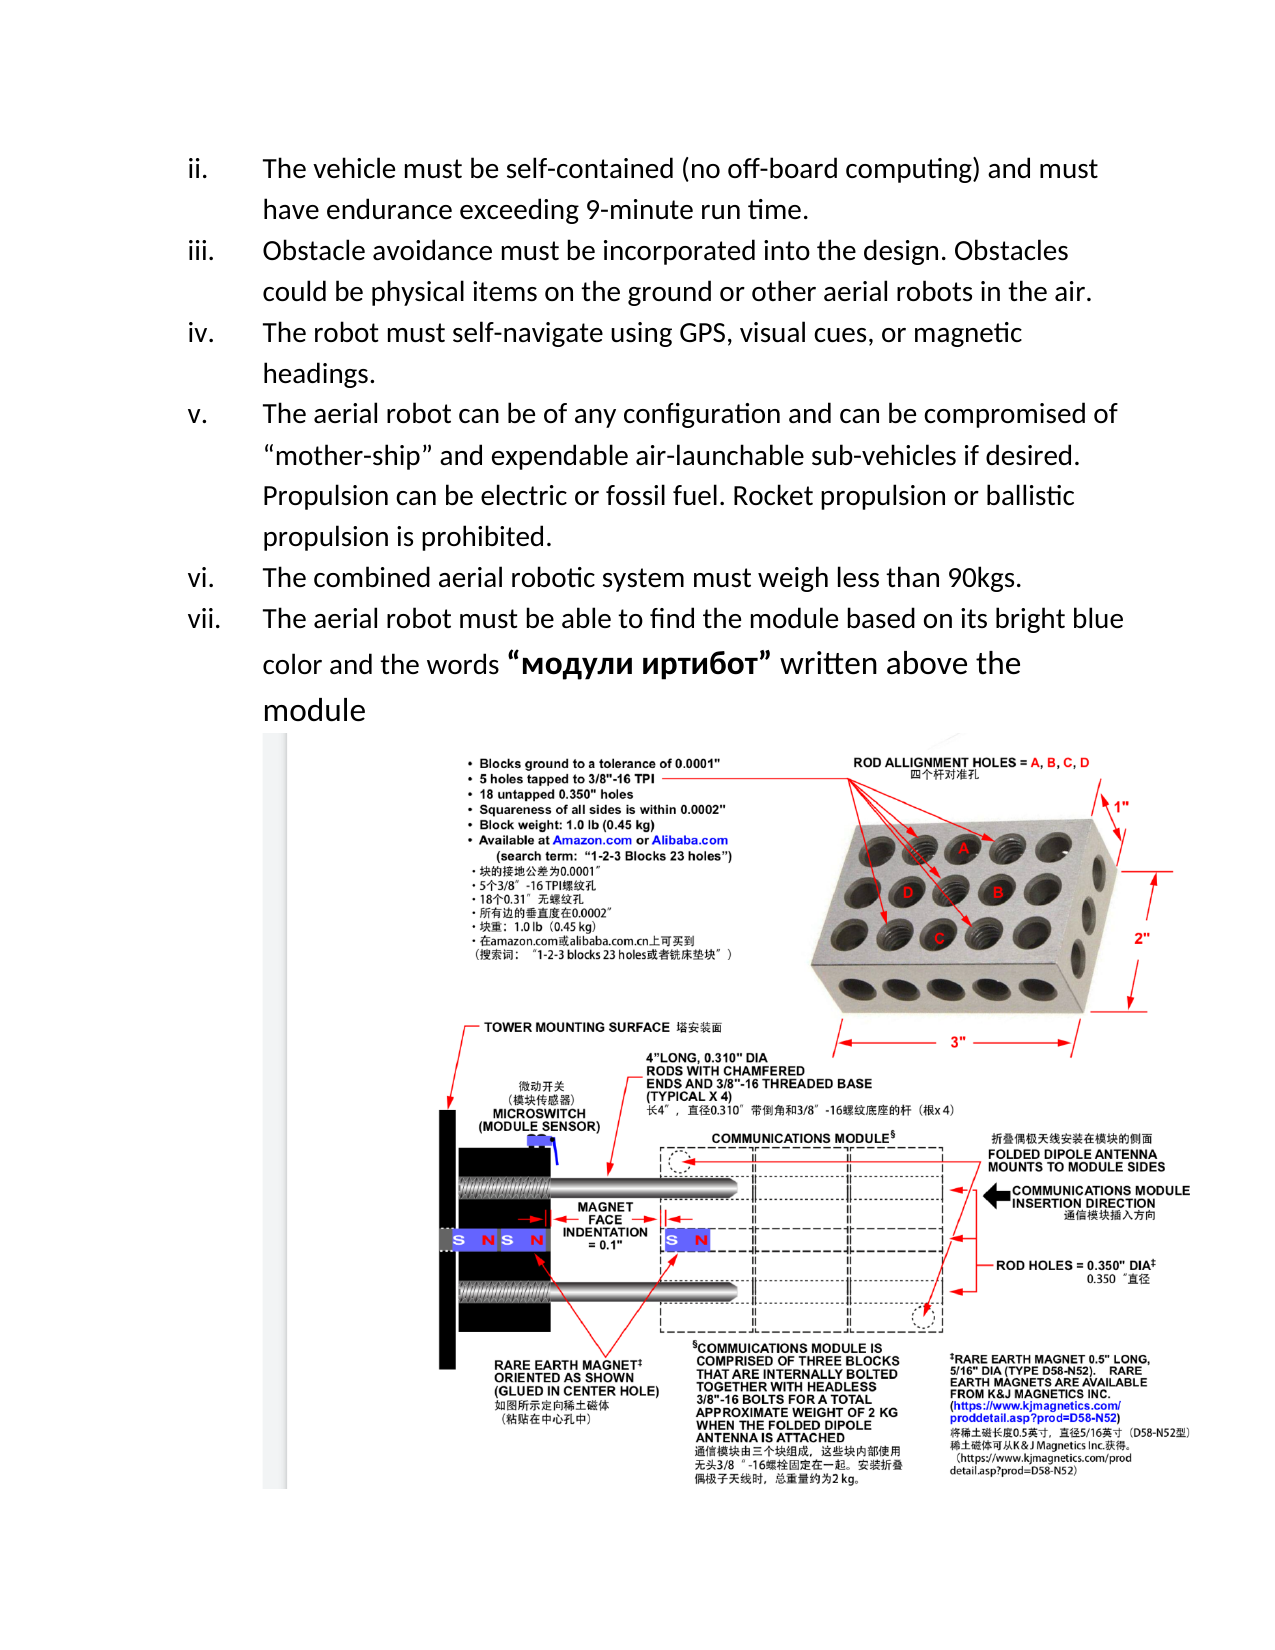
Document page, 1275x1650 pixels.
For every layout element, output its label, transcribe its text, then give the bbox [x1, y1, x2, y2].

picture [262, 733, 1238, 1489]
list Obstacle avoidance must be incorporated into the design. Obstacles could be physical items on the ground or other aerial robots in the air. [187, 232, 1125, 308]
list The vehicle must be self-contained (no off-board computing) and must have endurance exceeding 9-minute run time. [187, 150, 1125, 227]
list The aerial robot can be of any configuration and can be compromised of “mother-ship” and expendable air-launchable sub-vehicles if desired. Propulsion can be electric or fossil fuel. Rocket propulsion or ballistic propulsion is prohibited. [187, 396, 1125, 554]
list The robot must self-navigate using GPS, visual cues, or magnetic headings. [187, 314, 1125, 390]
list The combined aerial robotic system must weigh less than 90kgs. [187, 559, 1125, 595]
